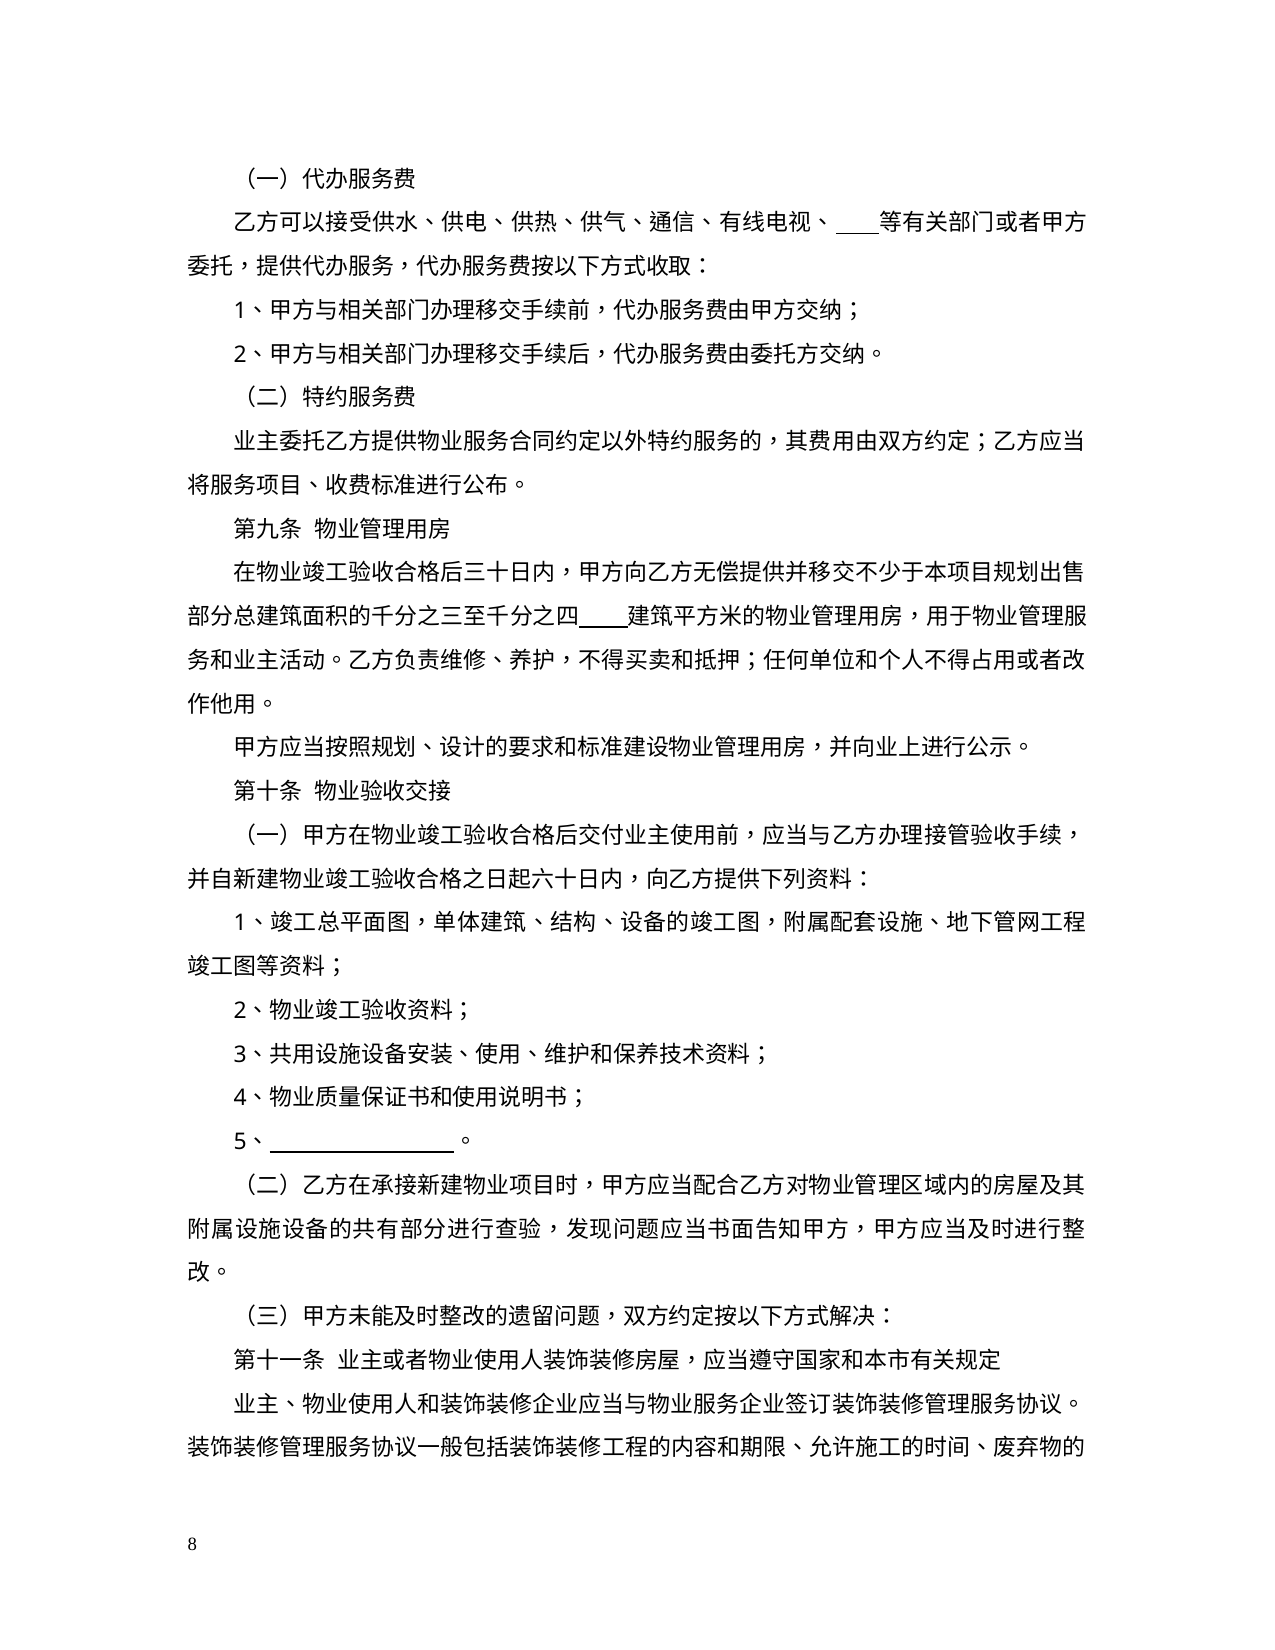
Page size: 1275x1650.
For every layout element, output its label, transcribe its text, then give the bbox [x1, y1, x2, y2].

text 4、物业质量保证书和使用说明书； [187, 1069, 1087, 1112]
text 1、甲方与相关部门办理移交手续前，代办服务费由甲方交纳； [187, 281, 1087, 325]
text 第九条 物业管理用房 [187, 500, 1087, 544]
text 在物业竣工验收合格后三十日内，甲方向乙方无偿提供并移交不少于本项目规划出售部分总建筑面积的千分之三至千分之四 建筑平方米的物业管理用房，用于物业管理服务和业主活动。乙方负责维修、养护，不得买卖和抵押；任何单位和个人不得占用或者改作他用。 [187, 544, 1087, 719]
text （一）代办服务费 [187, 150, 1087, 194]
text （三）甲方未能及时整改的遗留问题，双方约定按以下方式解决： [187, 1287, 1087, 1331]
text 业主委托乙方提供物业服务合同约定以外特约服务的，其费用由双方约定；乙方应当将服务项目、收费标准进行公布。 [187, 412, 1087, 500]
text 乙方可以接受供水、供电、供热、供气、通信、有线电视、 等有关部门或者甲方委托，提供代办服务，代办服务费按以下方式收取： [187, 194, 1087, 281]
text 第十条 物业验收交接 [187, 762, 1087, 806]
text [187, 1375, 1087, 1462]
text 3、共用设施设备安装、使用、维护和保养技术资料； [187, 1025, 1087, 1069]
text 甲方应当按照规划、设计的要求和标准建设物业管理用房，并向业上进行公示。 [187, 719, 1087, 762]
text 2、物业竣工验收资料； [187, 981, 1087, 1025]
text 5、 。 [187, 1112, 1087, 1156]
text （二）乙方在承接新建物业项目时，甲方应当配合乙方对物业管理区域内的房屋及其附属设施设备的共有部分进行查验，发现问题应当书面告知甲方，甲方应当及时进行整改。 [187, 1156, 1087, 1287]
text 2、甲方与相关部门办理移交手续后，代办服务费由委托方交纳。 [187, 325, 1087, 369]
text （二）特约服务费 [187, 369, 1087, 412]
text （一）甲方在物业竣工验收合格后交付业主使用前，应当与乙方办理接管验收手续，并自新建物业竣工验收合格之日起六十日内，向乙方提供下列资料： [187, 806, 1087, 894]
text 第十一条 业主或者物业使用人装饰装修房屋，应当遵守国家和本市有关规定 [187, 1331, 1087, 1375]
text 1、竣工总平面图，单体建筑、结构、设备的竣工图，附属配套设施、地下管网工程竣工图等资料； [187, 894, 1087, 981]
